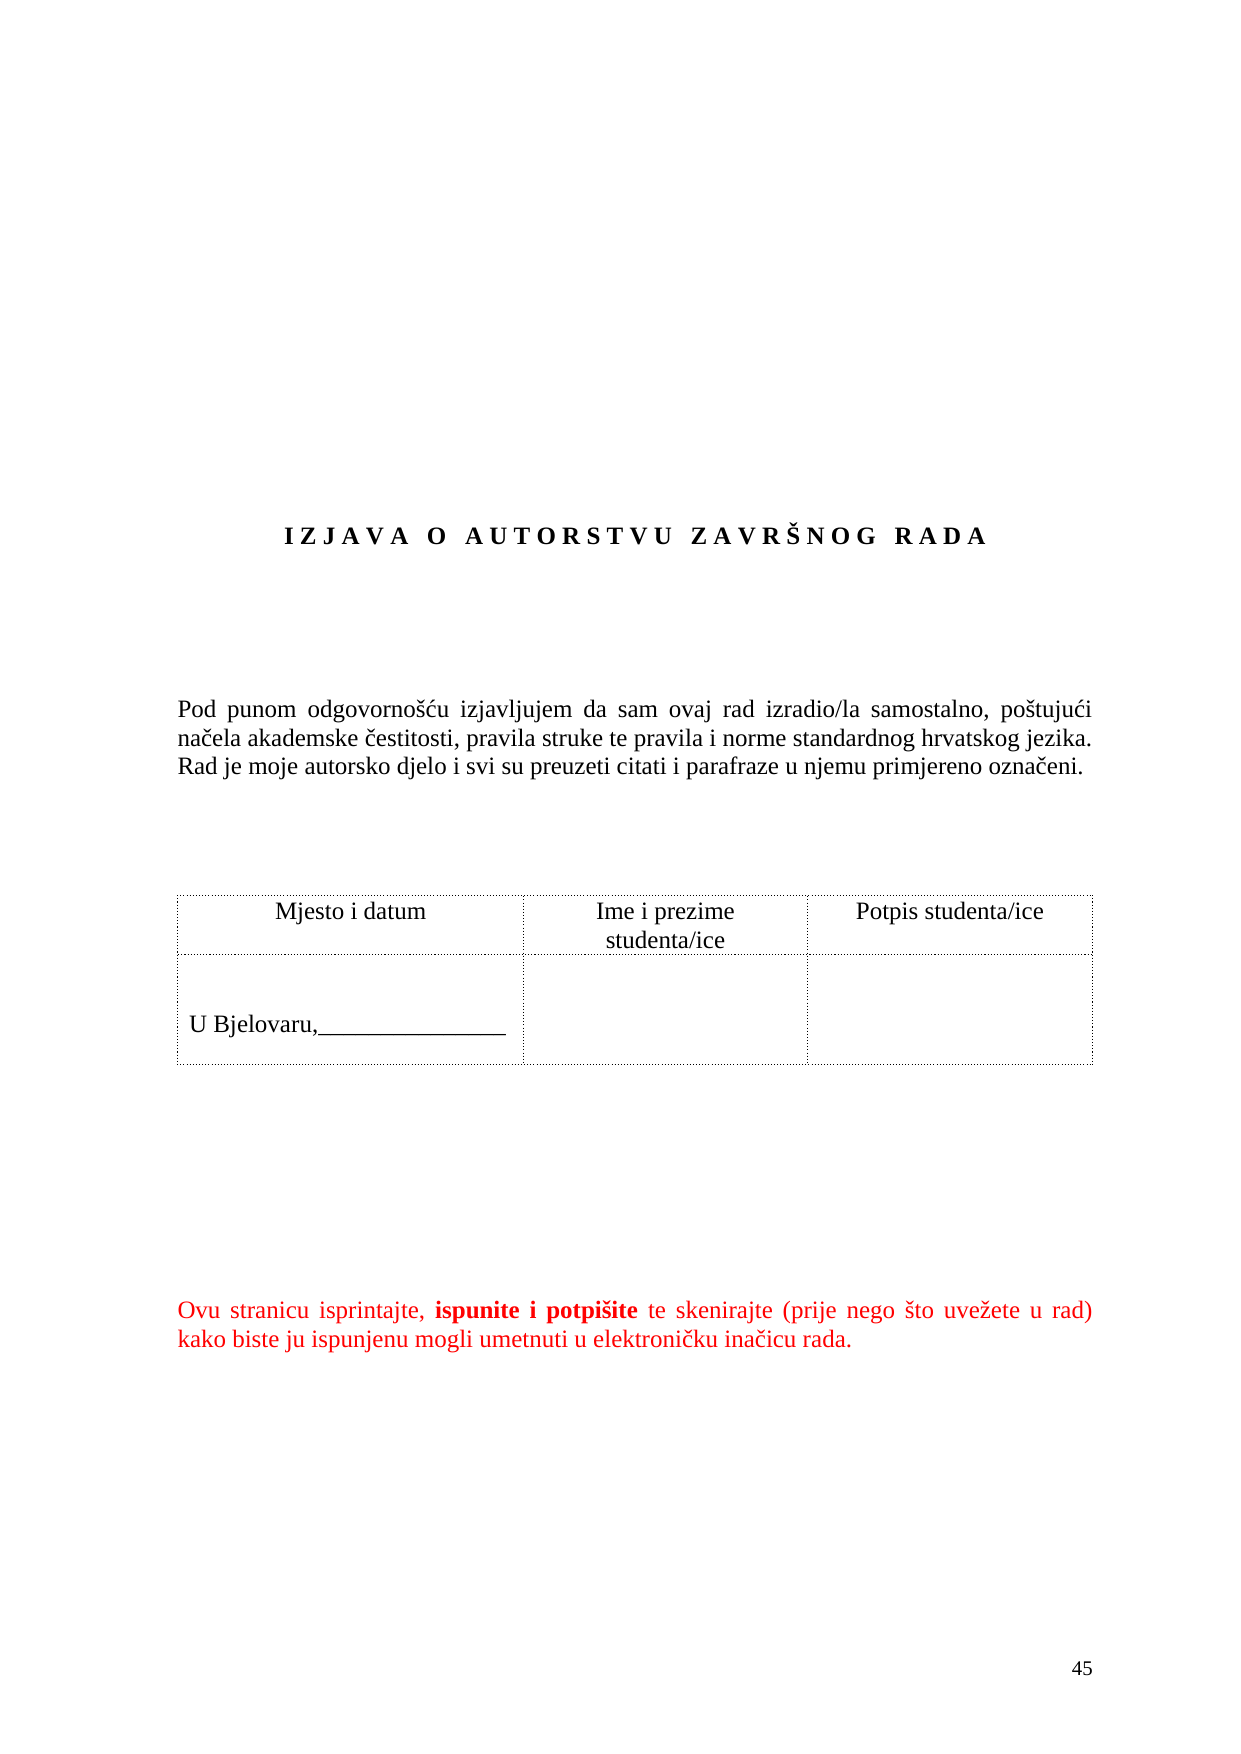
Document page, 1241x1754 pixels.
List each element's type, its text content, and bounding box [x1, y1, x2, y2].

table_header Ime i prezime studenta/ice [523, 895, 807, 954]
table_cell [523, 954, 807, 1064]
text Pod punom odgovornošću izjavljujem da sam ovaj rad izradio/la samostalno, poštujući načela akademske čestitosti, pravila struke te pravila i norme standardnog hrvatskog jezika. Rad je moje autorsko djelo i svi su preuzeti citati i parafraze u njemu primjereno označeni. [177, 694, 1092, 780]
table_header Mjesto i datum [178, 895, 523, 954]
table_header Potpis studenta/ice [808, 895, 1092, 954]
table_cell U Bjelovaru,_______________ [178, 954, 523, 1064]
text Ovu stranicu isprintajte, ispunite i potpišite te skenirajte (prije nego što uvežete u rad) kako biste ju ispunjenu mogli umetnuti u elektroničku inačicu rada. [177, 1295, 1092, 1353]
text IZJAVA O AUTORSTVU ZAVRŠNOG RADA [177, 521, 1092, 550]
table_cell [808, 954, 1092, 1064]
